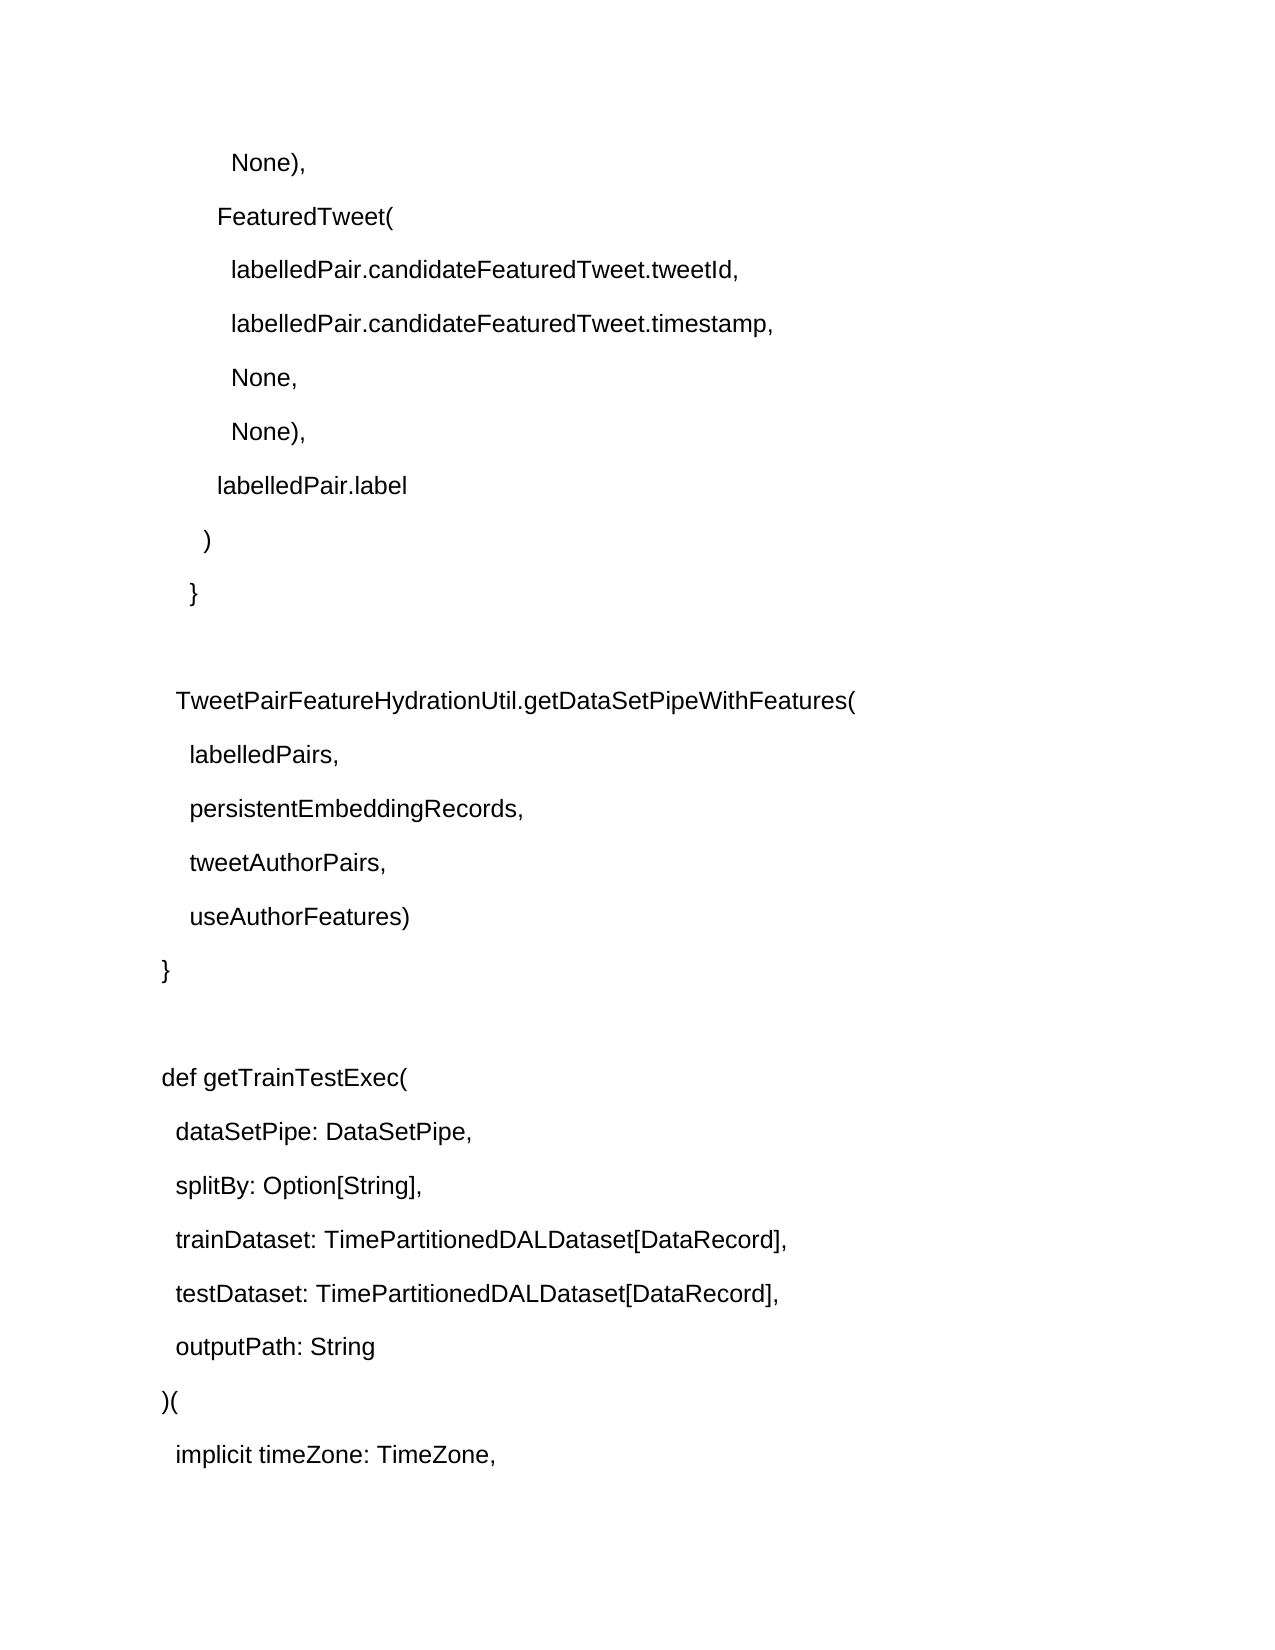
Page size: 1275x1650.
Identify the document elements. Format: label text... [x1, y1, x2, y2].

text ) [148, 524, 1127, 553]
text None), [148, 148, 1127, 176]
text None), [148, 417, 1127, 446]
text FeaturedTweet( [148, 201, 1127, 230]
text testDataset: TimePartitionedDALDataset[DataRecord], [148, 1278, 1127, 1307]
text useAuthorFeatures) [148, 902, 1127, 930]
text def getTrainTestExec( [148, 1063, 1127, 1092]
text labelledPair.candidateFeaturedTweet.tweetId, [148, 255, 1127, 284]
text )( [148, 1386, 1127, 1415]
text labelledPairs, [148, 740, 1127, 769]
text } [148, 578, 1127, 607]
text labelledPair.candidateFeaturedTweet.timestamp, [148, 309, 1127, 338]
text tweetAuthorPairs, [148, 848, 1127, 876]
text None, [148, 363, 1127, 392]
text trainDataset: TimePartitionedDALDataset[DataRecord], [148, 1225, 1127, 1253]
text labelledPair.label [148, 471, 1127, 499]
text persistentEmbeddingRecords, [148, 794, 1127, 823]
text TweetPairFeatureHydrationUtil.getDataSetPipeWithFeatures( [148, 686, 1127, 715]
text } [148, 955, 1127, 984]
text splitBy: Option[String], [148, 1171, 1127, 1199]
text implicit timeZone: TimeZone, [148, 1440, 1127, 1469]
text outputPath: String [148, 1332, 1127, 1361]
text dataSetPipe: DataSetPipe, [148, 1117, 1127, 1146]
